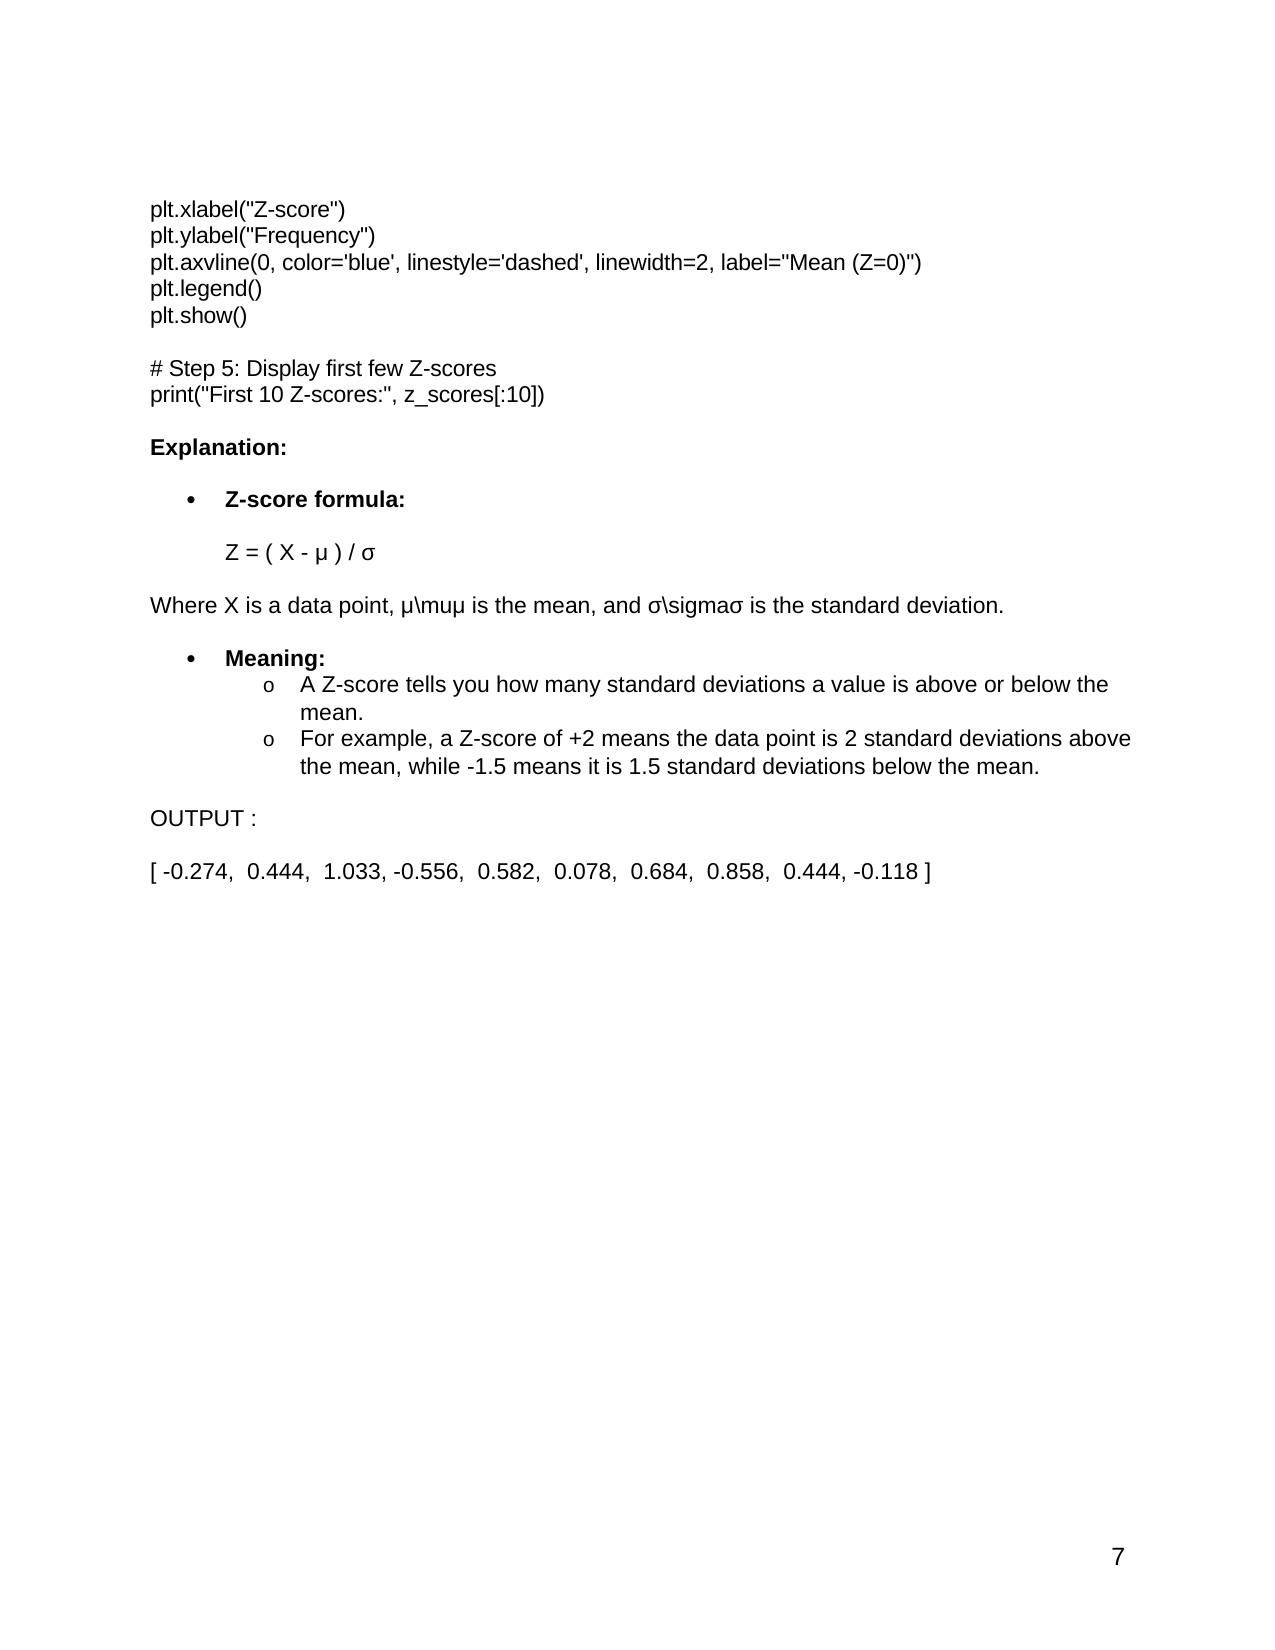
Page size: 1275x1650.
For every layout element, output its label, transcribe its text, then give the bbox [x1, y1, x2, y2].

text # Step 5: Display first few Z-scores [150, 354, 1162, 381]
text plt.axvline(0, color='blue', linestyle='dashed', linewidth=2, label="Mean (Z=0)") [150, 249, 1162, 275]
text plt.ylabel("Frequency") [150, 222, 1162, 249]
text plt.show() [150, 302, 1162, 328]
list Z-score formula: [187, 486, 1162, 513]
text plt.legend() [150, 275, 1162, 302]
text Z = ( X - μ​ ) / σ [225, 539, 1162, 566]
text Where X is a data point, μ\muμ is the mean, and σ\sigmaσ is the standard deviation. [150, 592, 1162, 618]
text [ -0.274, 0.444, 1.033, -0.556, 0.582, 0.078, 0.684, 0.858, 0.444, -0.118 ] [150, 858, 1162, 884]
list A Z-score tells you how many standard deviations a value is above or below the mean. [262, 671, 1162, 725]
list For example, a Z-score of +2 means the data point is 2 standard deviations above the mean, while -1.5 means it is 1.5 standard deviations below the mean. [262, 725, 1162, 779]
text print("First 10 Z-scores:", z_scores[:10]) [150, 381, 1162, 407]
text plt.xlabel("Z-score") [150, 196, 1162, 222]
list Meaning: [187, 644, 1162, 671]
text Explanation: [150, 434, 1162, 460]
text OUTPUT : [150, 805, 1162, 832]
